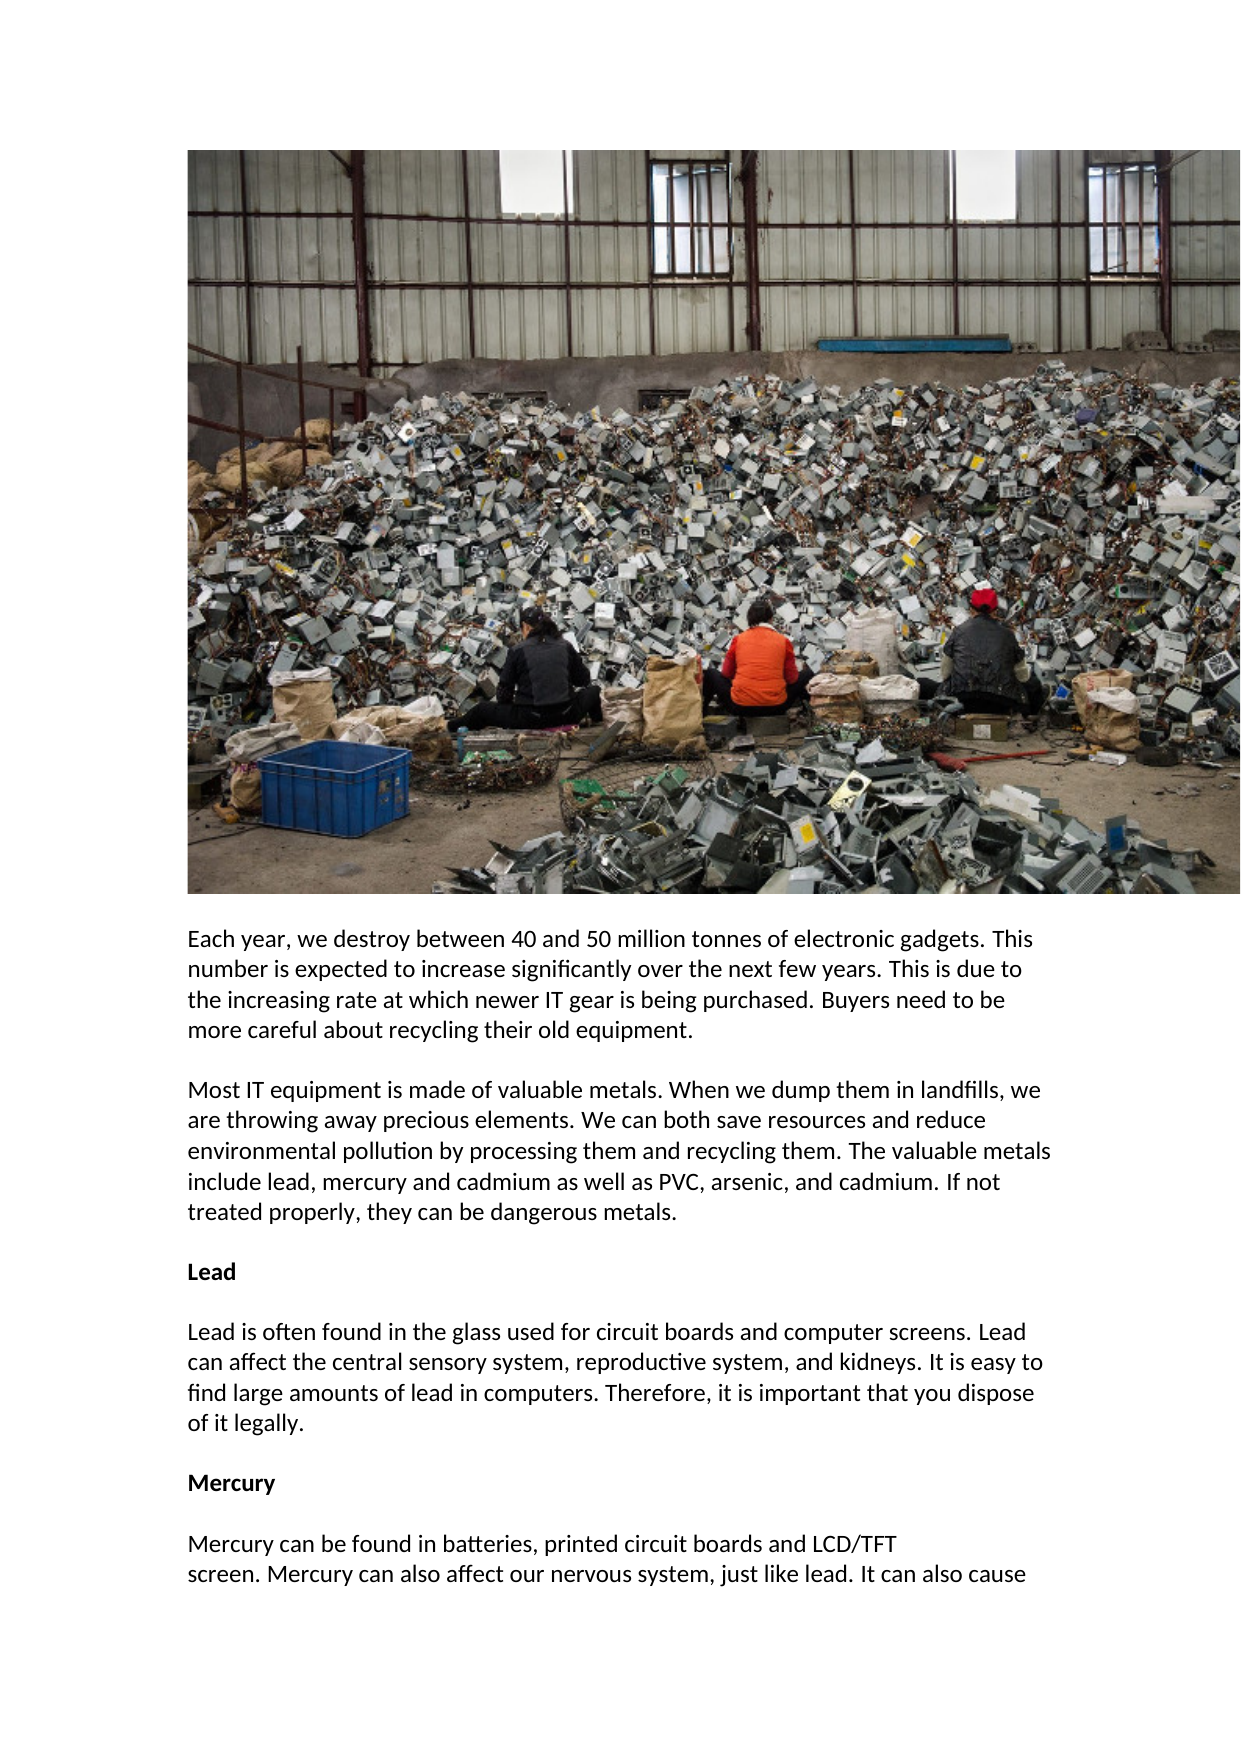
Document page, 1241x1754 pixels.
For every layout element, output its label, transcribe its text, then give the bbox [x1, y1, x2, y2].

text Each year, we destroy between 40 and 50 million tonnes of electronic gadgets. This number is expected to increase significantly over the next few years. This is due to the increasing rate at which newer IT gear is being purchased. Buyers need to be more careful about recycling their old equipment. [187, 923, 1053, 1045]
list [187, 1528, 1053, 1589]
picture [187, 150, 1241, 894]
text Lead [187, 1256, 1053, 1286]
text Lead is often found in the glass used for circuit boards and computer screens. Lead can affect the central sensory system, reproductive system, and kidneys. It is easy to find large amounts of lead in computers. Therefore, it is important that you dispose of it legally. [187, 1316, 1053, 1438]
list Mercury [187, 1467, 1053, 1497]
text Most IT equipment is made of valuable metals. When we dump them in landfills, we are throwing away precious elements. We can both save resources and reduce environmental pollution by processing them and recycling them. The valuable metals include lead, mercury and cadmium as well as PVC, arsenic, and cadmium. If not treated properly, they can be dangerous metals. [187, 1074, 1053, 1227]
